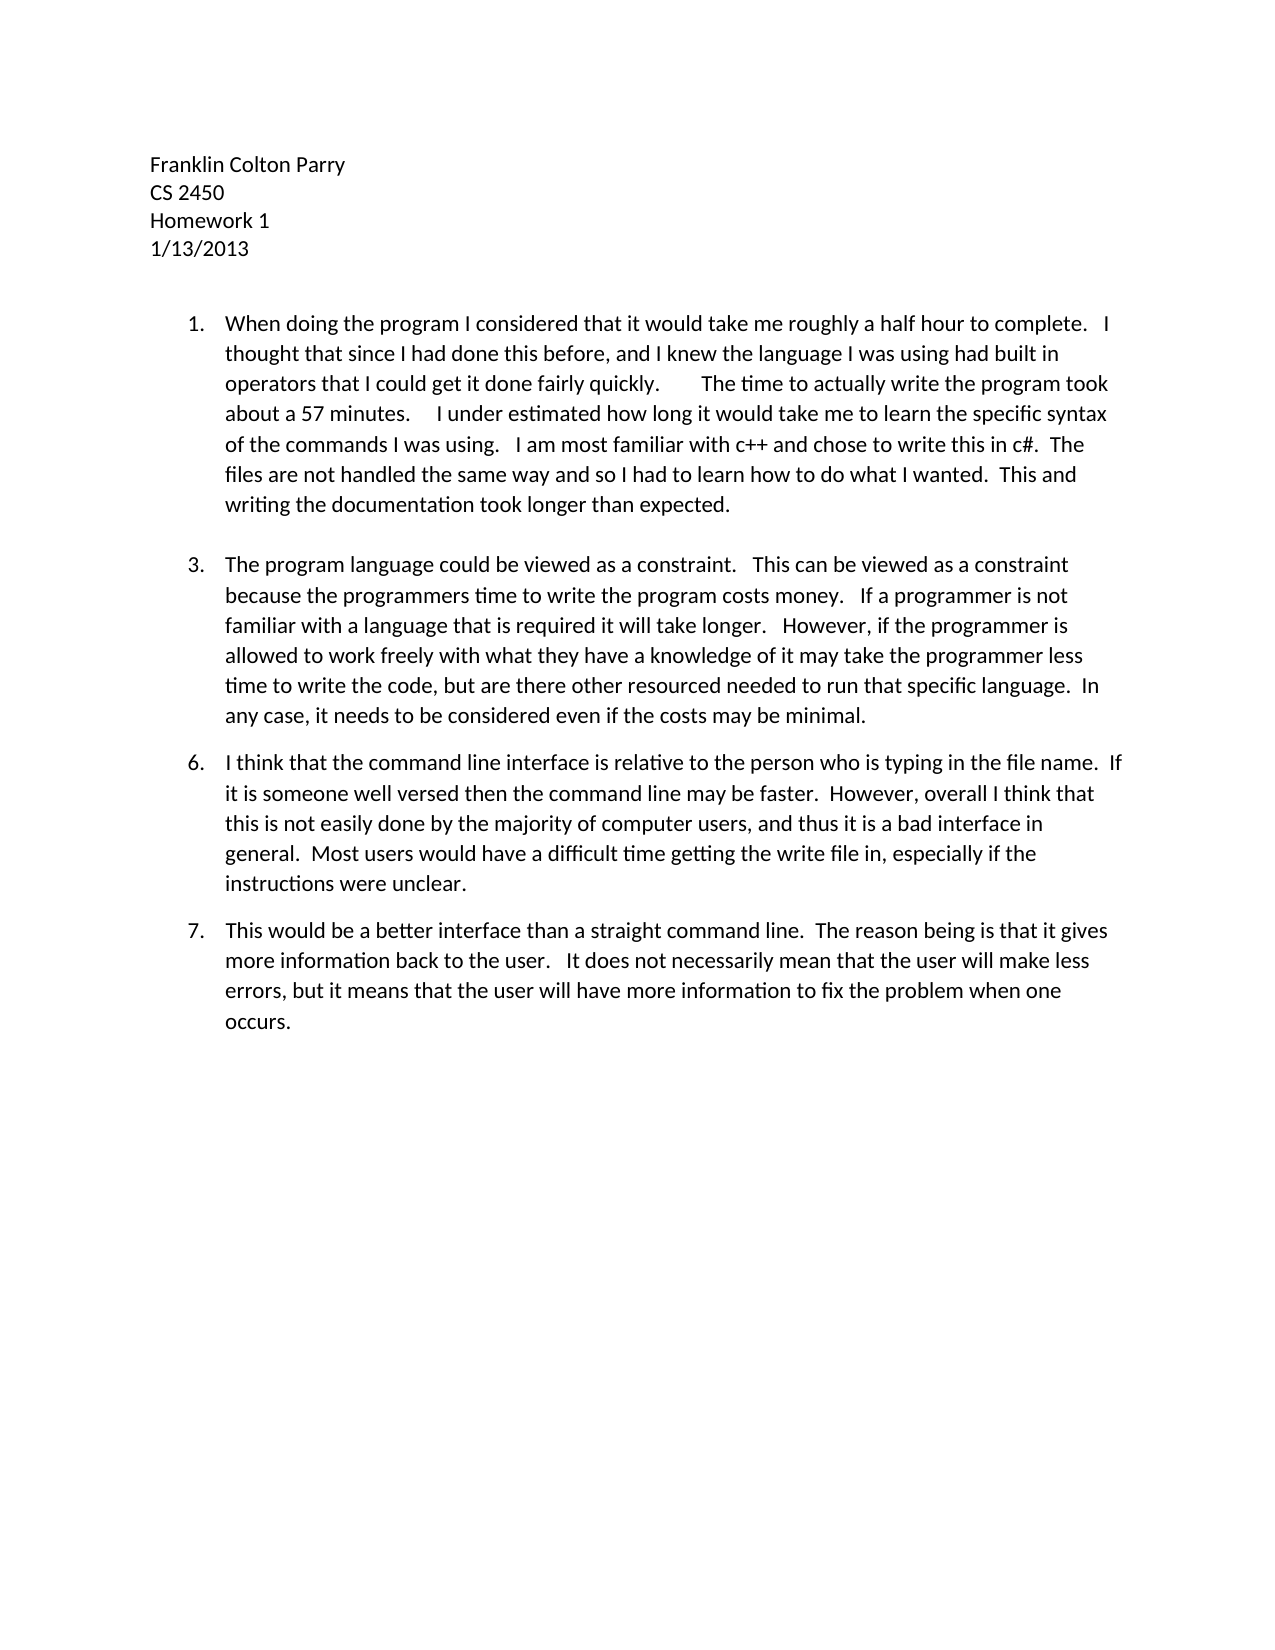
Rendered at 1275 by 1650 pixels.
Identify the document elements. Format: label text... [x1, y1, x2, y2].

list The program language could be viewed as a constraint. This can be viewed as a constraint because the programmers time to write the program costs money. If a programmer is not familiar with a language that is required it will take longer. However, if the programmer is allowed to work freely with what they have a knowledge of it may take the programmer less time to write the code, but are there other resourced needed to run that specific language. In any case, it needs to be considered even if the costs may be minimal. [187, 551, 1125, 730]
text 1/13/2013 [150, 234, 1125, 262]
text 6. I think that the command line interface is relative to the person who is typing in the file name. If it is someone well versed then the command line may be faster. However, overall I think that this is not easily done by the majority of computer users, and thus it is a bad interface in general. Most users would have a difficult time getting the write file in, especially if the instructions were unclear. [187, 748, 1125, 897]
list When doing the program I considered that it would take me roughly a half hour to complete. I thought that since I had done this before, and I knew the language I was using had built in operators that I could get it done fairly quickly. The time to actually write the program took about a 57 minutes. I under estimated how long it would take me to learn the specific syntax of the commands I was using. I am most familiar with c++ and chose to write this in c#. The files are not handled the same way and so I had to learn how to do what I wanted. This and writing the documentation took longer than expected. [187, 309, 1125, 518]
text CS 2450 [150, 178, 1125, 206]
text Franklin Colton Parry [150, 150, 1125, 178]
list 7. This would be a better interface than a straight command line. The reason being is that it gives more information back to the user. It does not necessarily mean that the user will make less errors, but it means that the user will have more information to fix the problem when one occurs. [187, 916, 1125, 1035]
text Homework 1 [150, 206, 1125, 234]
